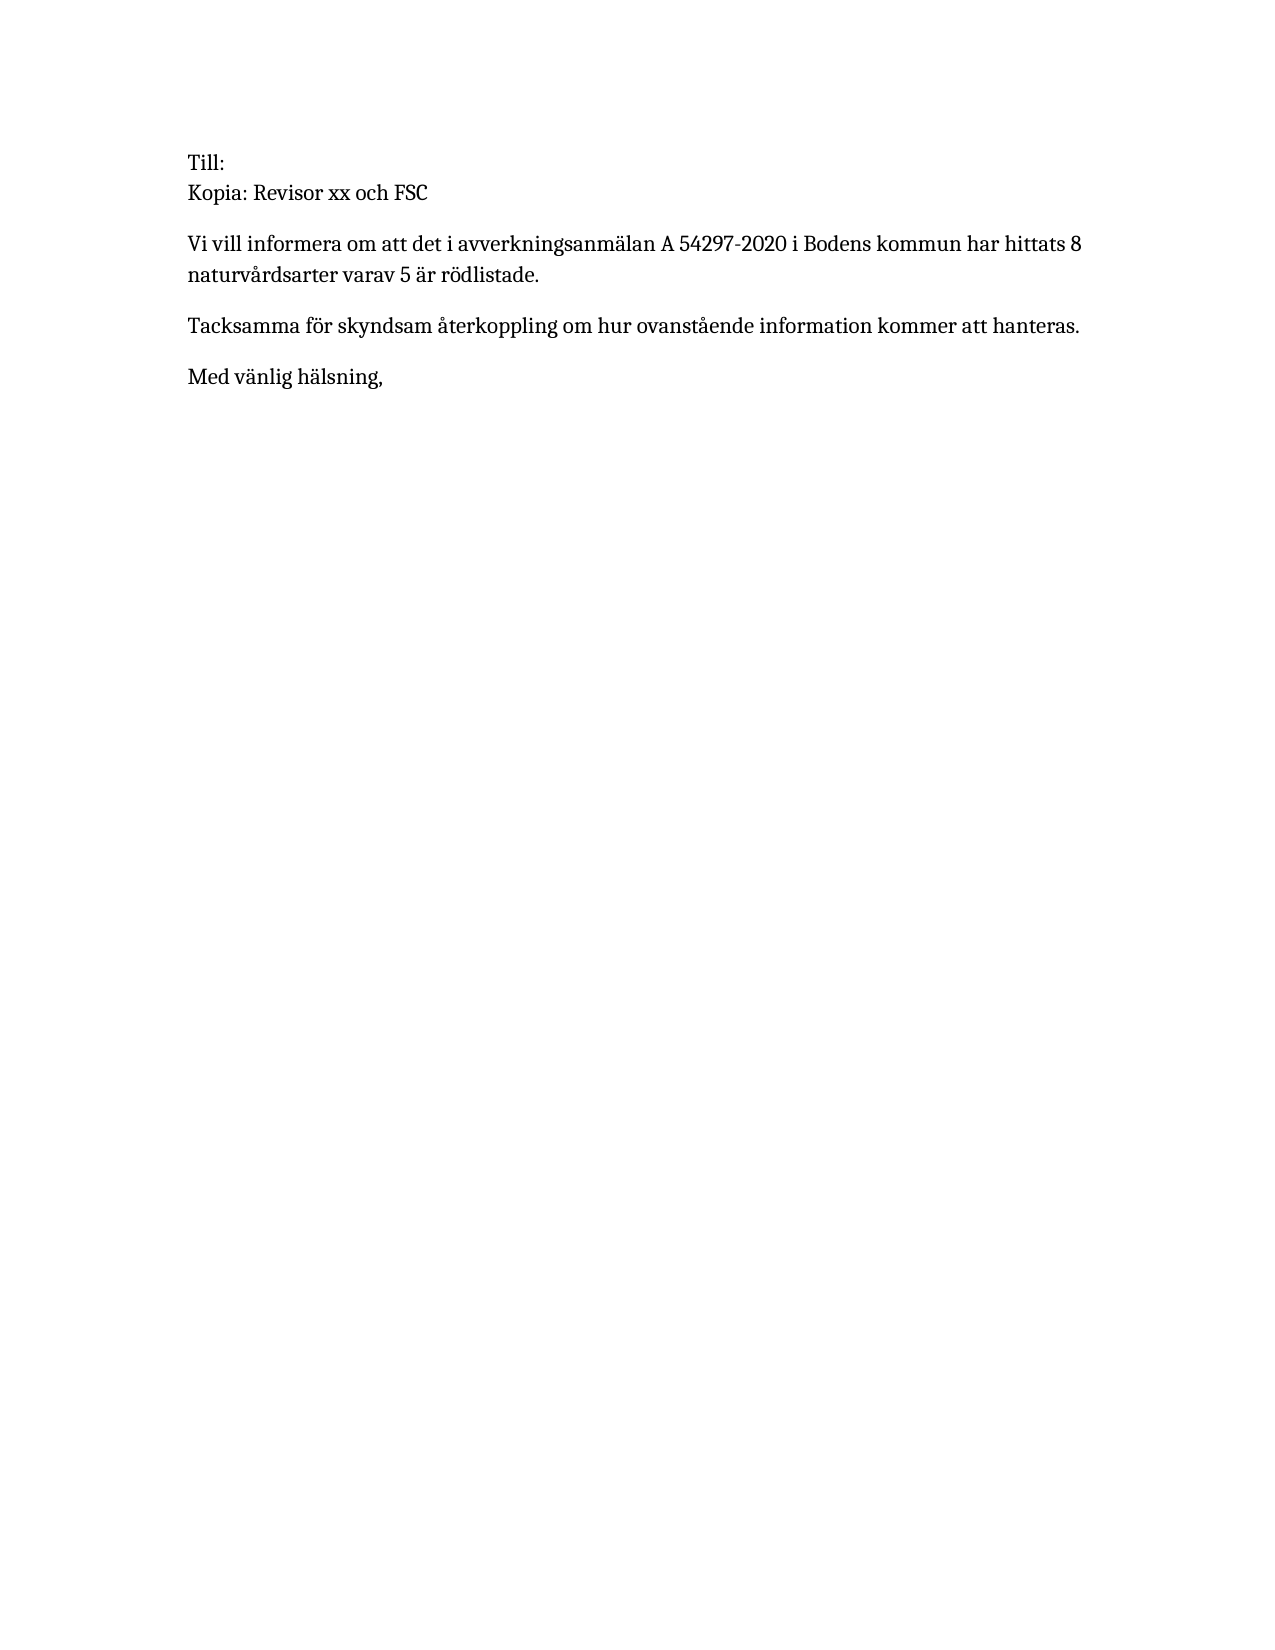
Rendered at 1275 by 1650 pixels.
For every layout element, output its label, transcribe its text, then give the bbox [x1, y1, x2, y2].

text Vi vill informera om att det i avverkningsanmälan A 54297-2020 i Bodens kommun har hittats 8 naturvårdsarter varav 5 är rödlistade. [187, 231, 1087, 288]
text Tacksamma för skyndsam återkoppling om hur ovanstående information kommer att hanteras. [187, 312, 1087, 339]
text Med vänlig hälsning, [187, 363, 1087, 420]
text Till: Kopia: Revisor xx och FSC [187, 150, 1087, 207]
